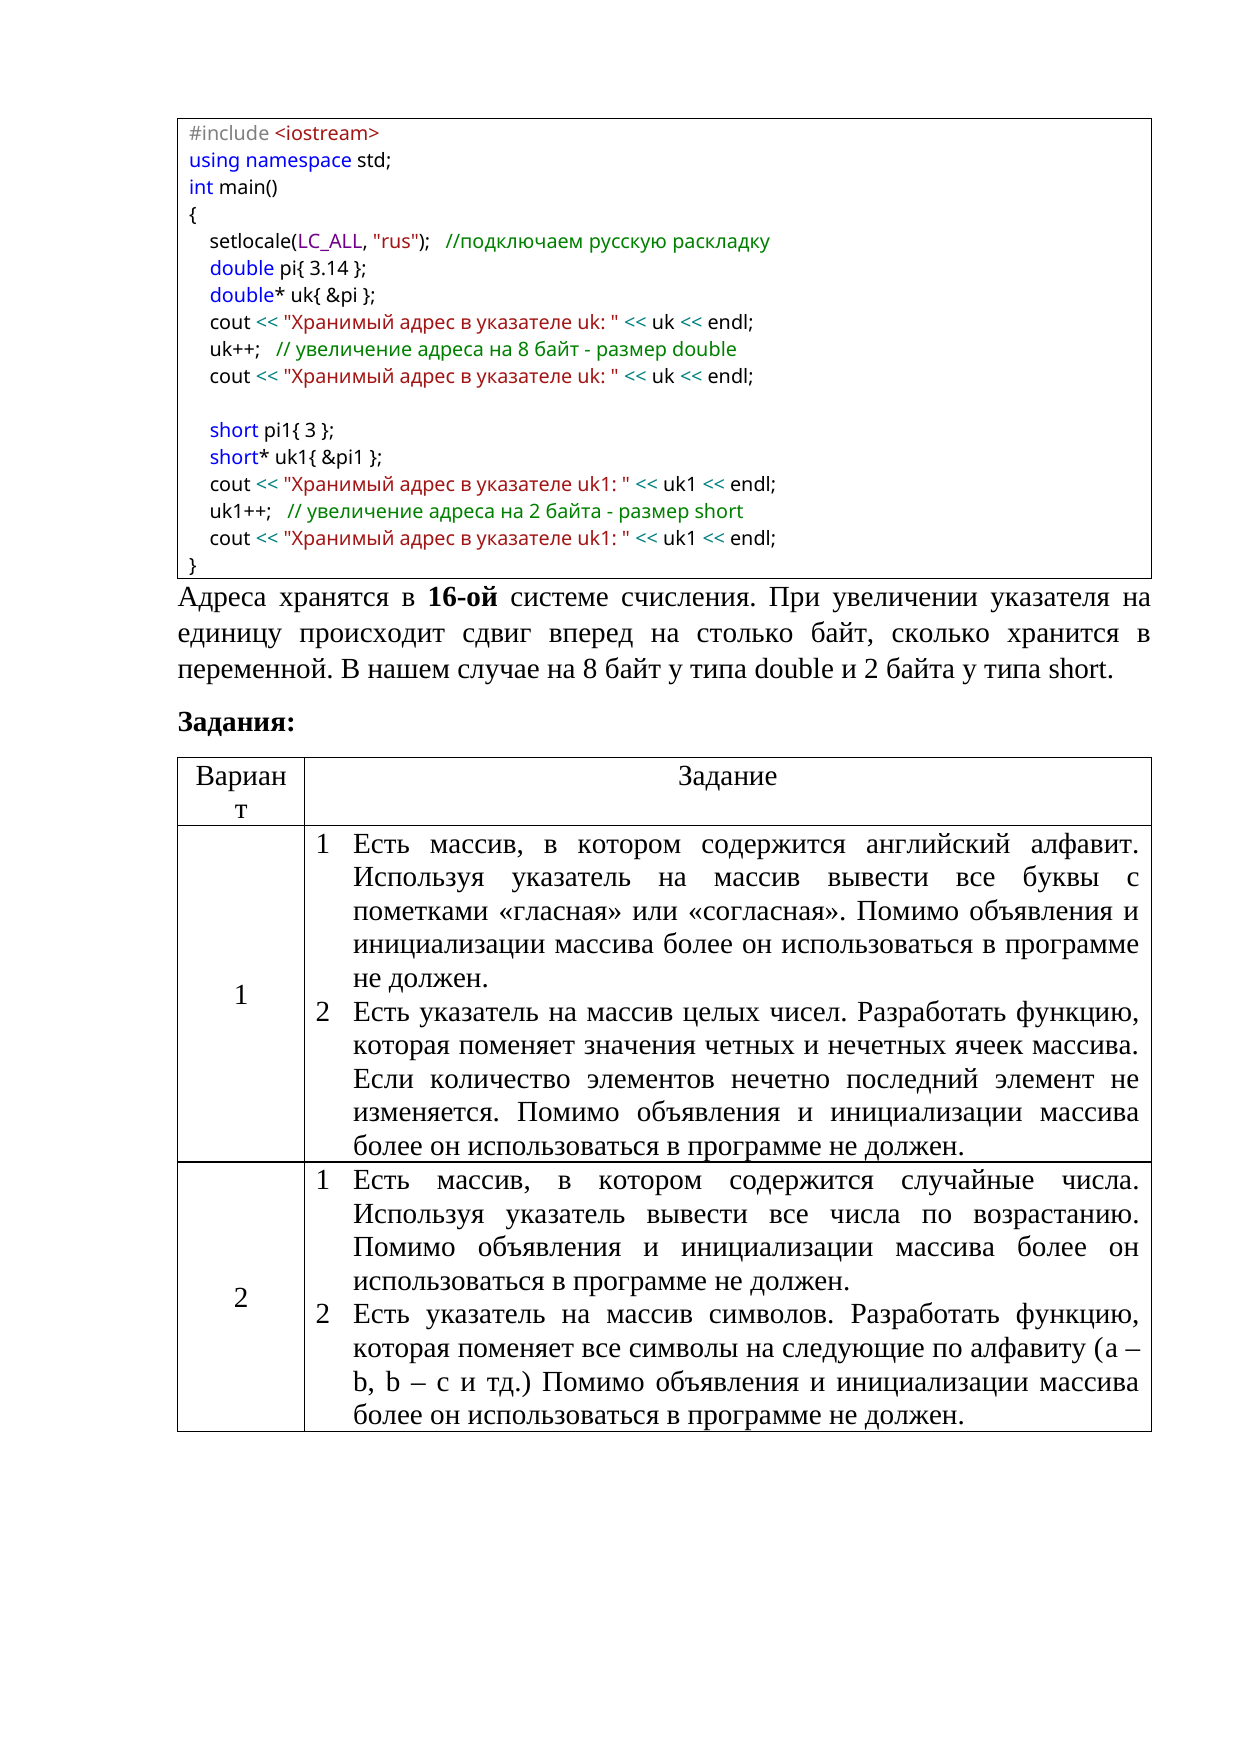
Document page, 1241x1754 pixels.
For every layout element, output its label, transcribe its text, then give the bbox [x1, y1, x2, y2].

table_cell #include <iostream> using namespace std; int main() { setlocale(LC_ALL, "rus"); //подключаем русскую раскладку double pi{ 3.14 }; double* uk{ &pi }; cout << "Хранимый адрес в указателе uk: " << uk << endl; uk++; // увеличение адреса на 8 байт - размер double cout << "Хранимый адрес в указателе uk: " << uk << endl; short pi1{ 3 }; short* uk1{ &pi1 }; cout << "Хранимый адрес в указателе uk1: " << uk1 << endl; uk1++; // увеличение адреса на 2 байта - размер short cout << "Хранимый адрес в указателе uk1: " << uk1 << endl; } [178, 119, 1151, 578]
text Адреса хранятся в 16-ой системе счисления. При увеличении указателя на единицу происходит сдвиг вперед на столько байт, сколько хранится в переменной. В нашем случае на 8 байт у типа double и 2 байта у типа short. [177, 579, 1152, 685]
text Задания: [177, 704, 1152, 737]
table_header Задание [305, 758, 1151, 825]
table_cell 2 [178, 1163, 304, 1431]
table_header Вариант [178, 758, 304, 825]
table_cell Есть массив, в котором содержится английский алфавит. Используя указатель на массив вывести все буквы с пометками «гласная» или «согласная». Помимо объявления и инициализации массива более он использоваться в программе не должен. Есть указатель на массив целых чисел. Разработать функцию, которая поменяет значения четных и нечетных ячеек массива. Если количество элементов нечетно последний элемент не изменяется. Помимо объявления и инициализации массива более он использоваться в программе не должен. [305, 826, 1151, 1161]
table_cell Есть массив, в котором содержится случайные числа. Используя указатель вывести все числа по возрастанию. Помимо объявления и инициализации массива более он использоваться в программе не должен. Есть указатель на массив символов. Разработать функцию, которая поменяет все символы на следующие по алфавиту (a – b, b – c и тд.) Помимо объявления и инициализации массива более он использоваться в программе не должен. [305, 1163, 1151, 1431]
table_cell 1 [178, 826, 304, 1161]
